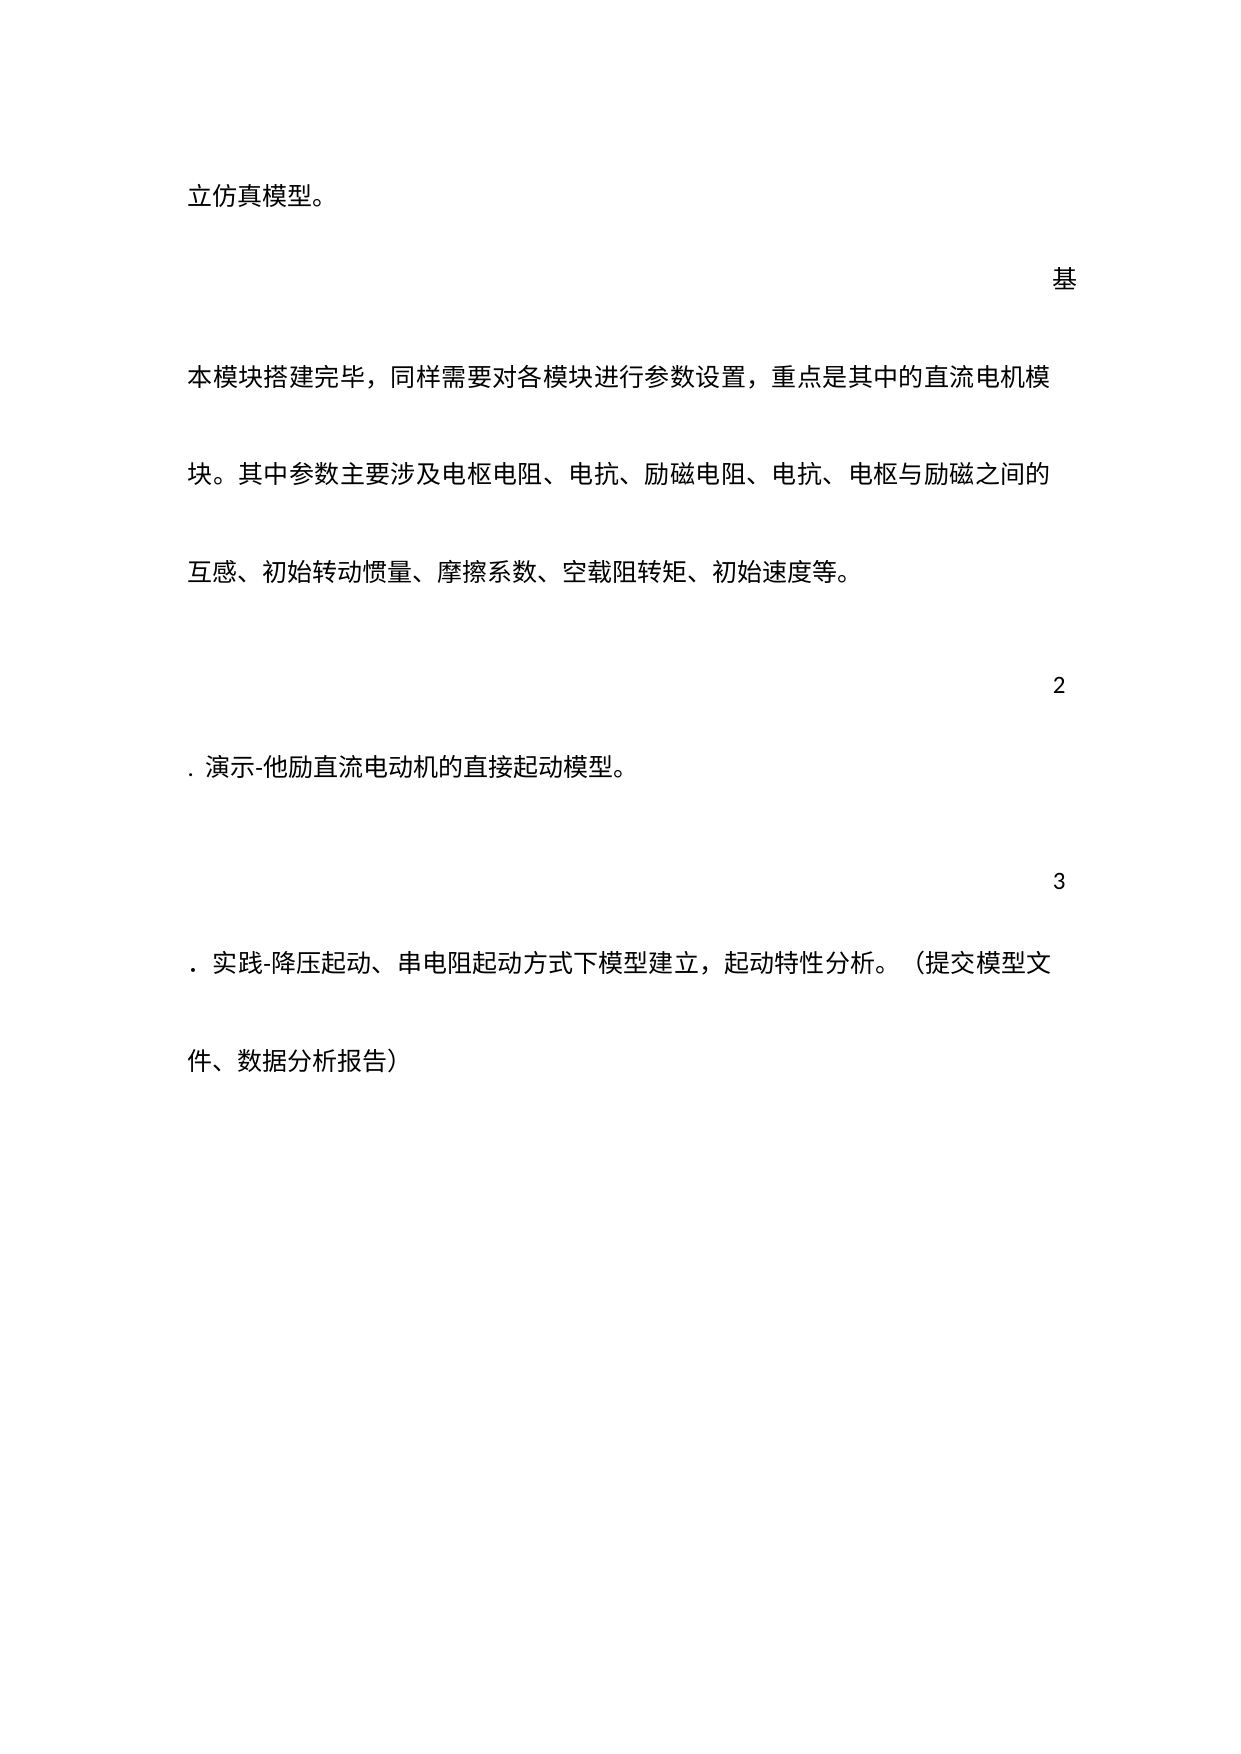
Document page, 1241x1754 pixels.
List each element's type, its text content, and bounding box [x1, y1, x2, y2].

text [187, 162, 1053, 227]
text 2. 演示-他励直流电动机的直接起动模型。 [187, 668, 1053, 798]
text 3．实践-降压起动、串电阻起动方式下模型建立，起动特性分析。（提交模型文件、数据分析报告） [187, 864, 1053, 1092]
text 基本模块搭建完毕，同样需要对各模块进行参数设置，重点是其中的直流电机模块。其中参数主要涉及电枢电阻、电抗、励磁电阻、电抗、电枢与励磁之间的互感、初始转动惯量、摩擦系数、空载阻转矩、初始速度等。 [187, 245, 1053, 603]
